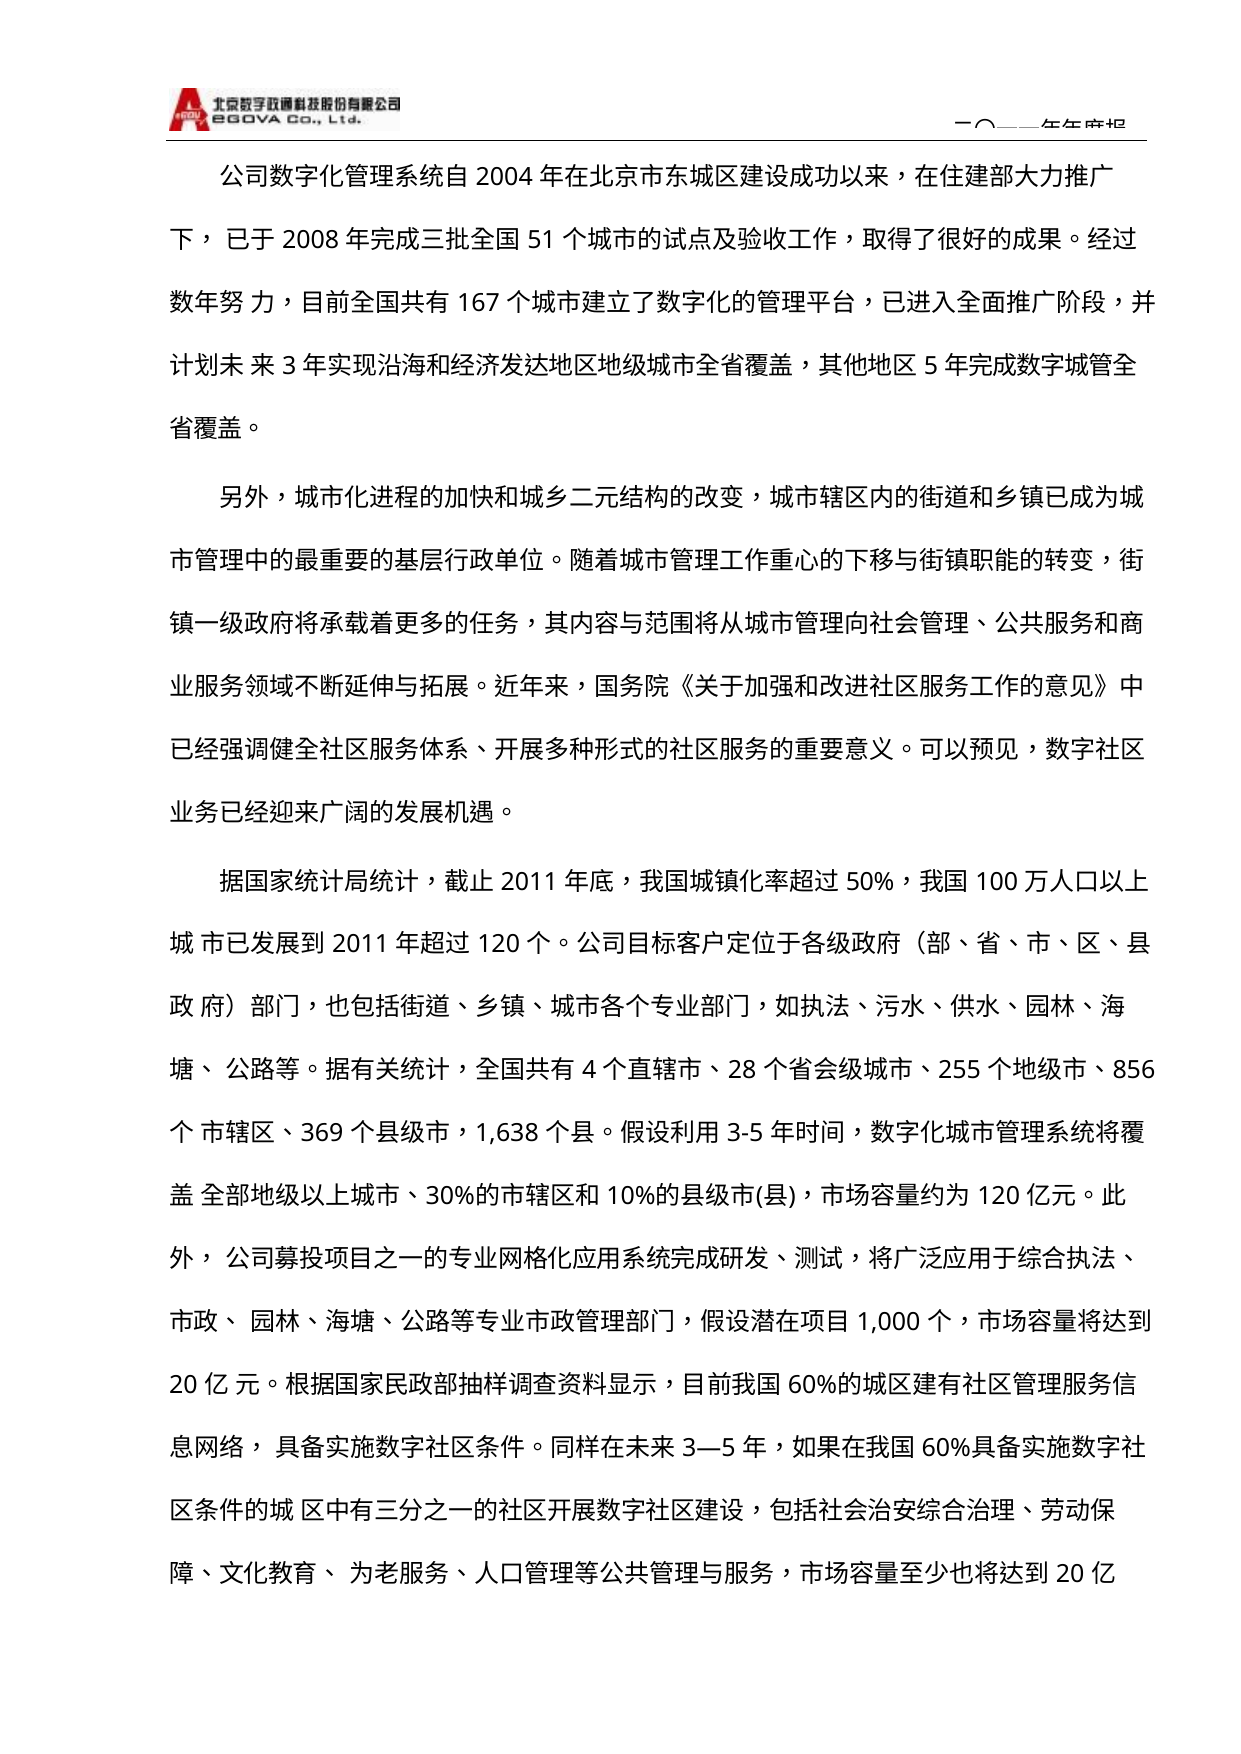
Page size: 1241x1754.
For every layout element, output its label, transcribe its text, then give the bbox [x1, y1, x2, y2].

picture [169, 88, 400, 131]
text 另外，城市化进程的加快和城乡二元结构的改变，城市辖区内的街道和乡镇已成为城 市管理中的最重要的基层行政单位。随着城市管理工作重心的下移与街镇职能的转变，街 镇一级政府将承载着更多的任务，其内容与范围将从城市管理向社会管理、公共服务和商 业服务领域不断延伸与拓展。近年来，国务院《关于加强和改进社区服务工作的意见》中 已经强调健全社区服务体系、开展多种形式的社区服务的重要意义。可以预见，数字社区 业务已经迎来广阔的发展机遇。 [169, 480, 1145, 828]
text 公司数字化管理系统自 2004 年在北京市东城区建设成功以来，在住建部大力推广下， 已于 2008 年完成三批全国 51 个城市的试点及验收工作，取得了很好的成果。经过数年努 力，目前全国共有 167 个城市建立了数字化的管理平台，已进入全面推广阶段，并计划未 来 3 年实现沿海和经济发达地区地级城市全省覆盖，其他地区 5 年完成数字城管全省覆盖。 [169, 159, 1159, 445]
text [169, 863, 1158, 1589]
